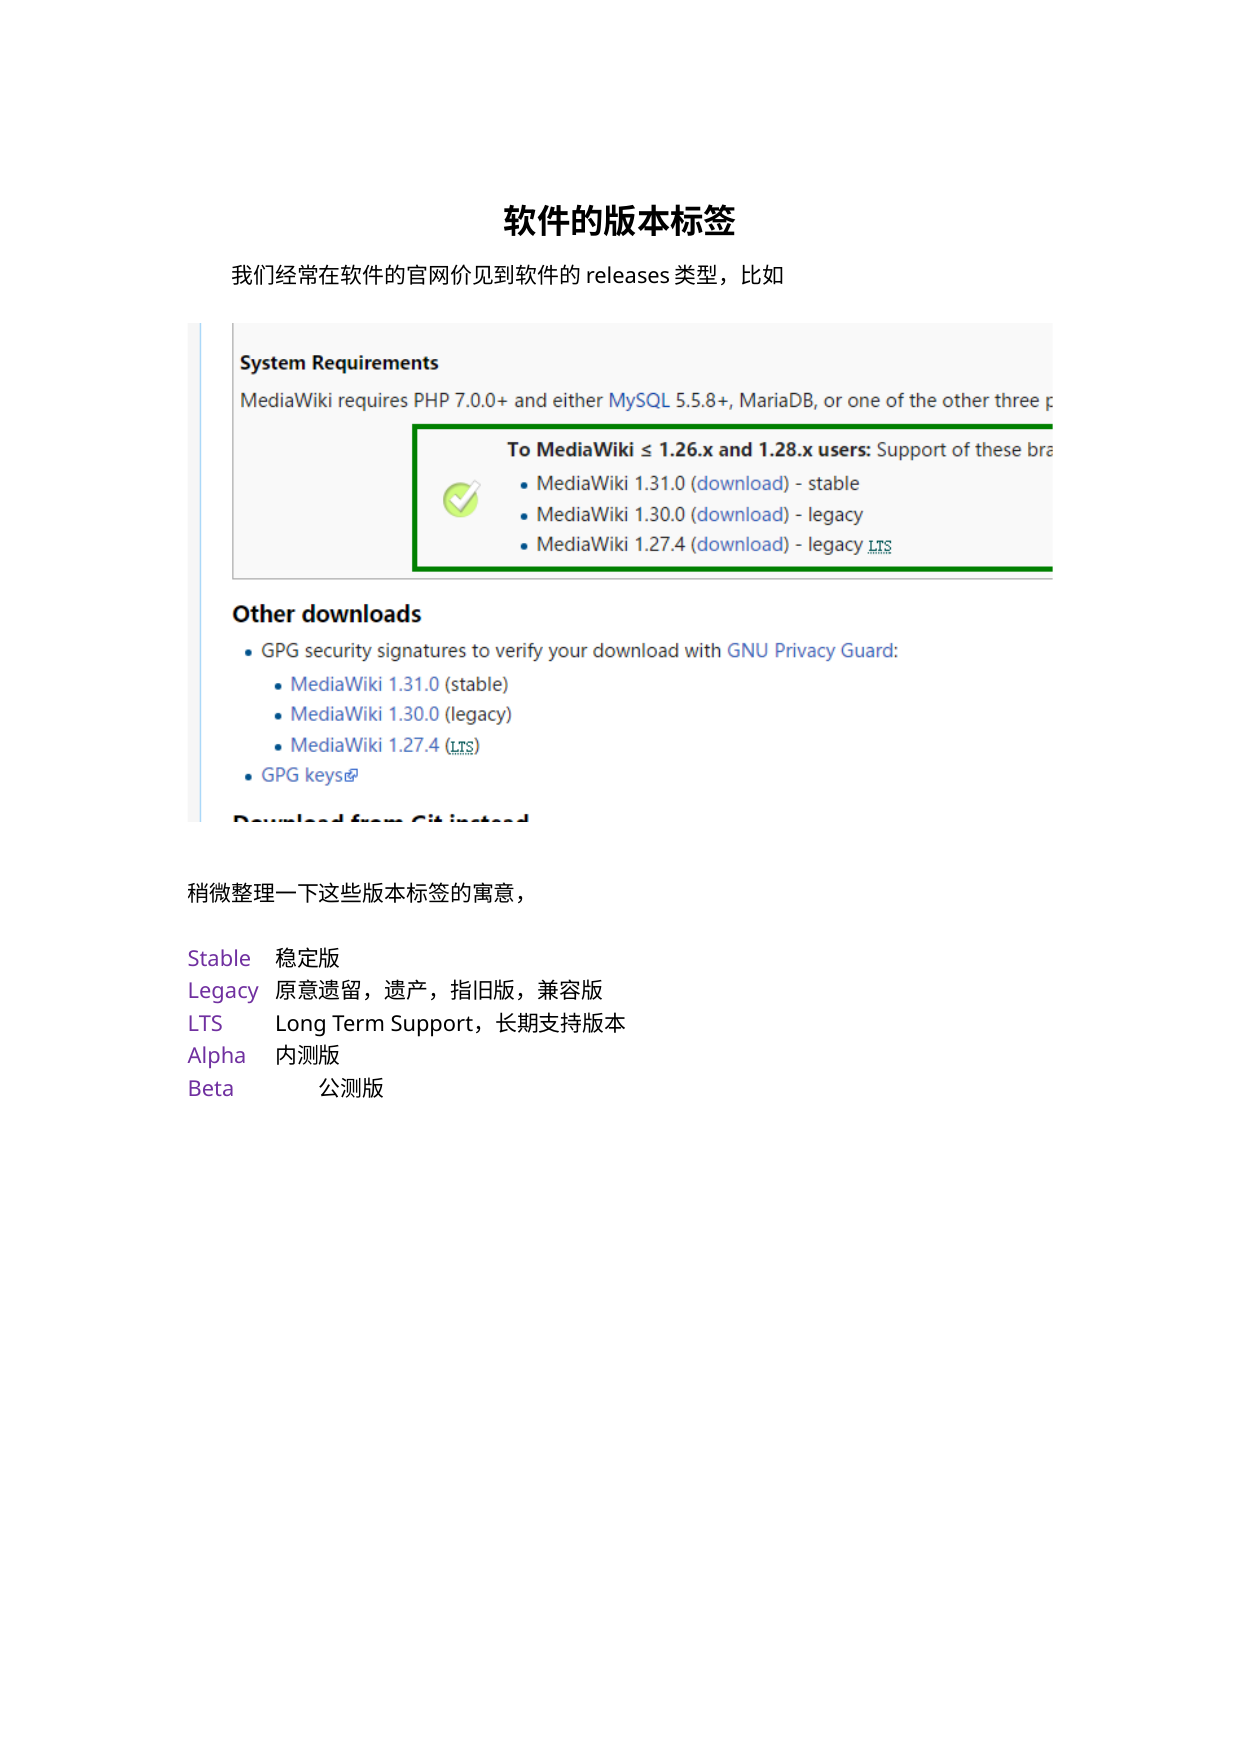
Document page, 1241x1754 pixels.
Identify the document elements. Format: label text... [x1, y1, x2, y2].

text 我们经常在软件的官网价见到软件的releases类型，比如 [187, 258, 1053, 291]
text 稍微整理一下这些版本标签的寓意， [187, 876, 1053, 908]
text LTS Long Term Support，长期支持版本 [187, 1006, 1053, 1038]
text Alpha 内测版 [187, 1038, 1053, 1071]
title 软件的版本标签 [187, 187, 1053, 252]
text Stable 稳定版 [187, 941, 1053, 973]
text Beta 公测版 [187, 1071, 1053, 1103]
text Legacy 原意遗留，遗产，指旧版，兼容版 [187, 973, 1053, 1006]
picture [187, 323, 1053, 822]
